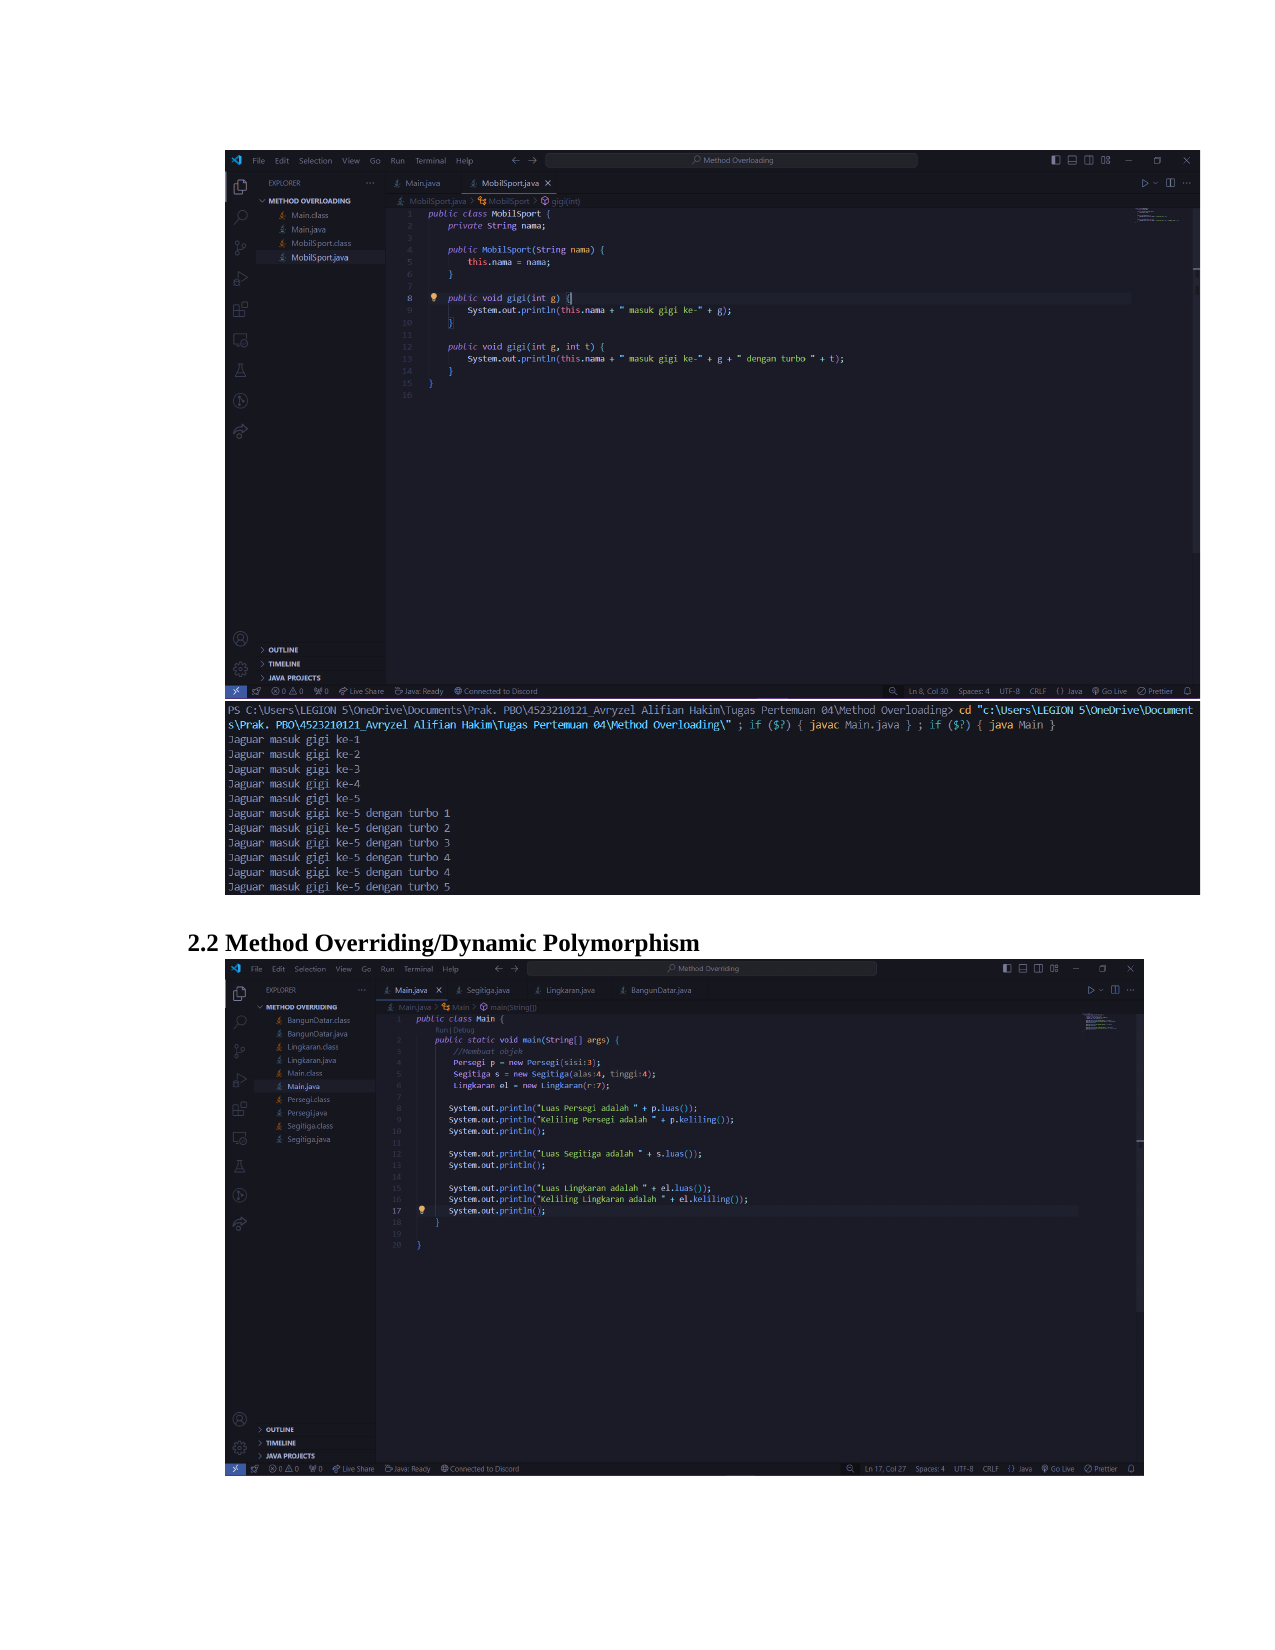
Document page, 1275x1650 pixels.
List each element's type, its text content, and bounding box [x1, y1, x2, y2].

picture [225, 150, 1200, 699]
picture [225, 701, 1200, 895]
picture [225, 959, 1144, 1476]
list Method Overriding/Dynamic Polymorphism [187, 928, 1125, 957]
